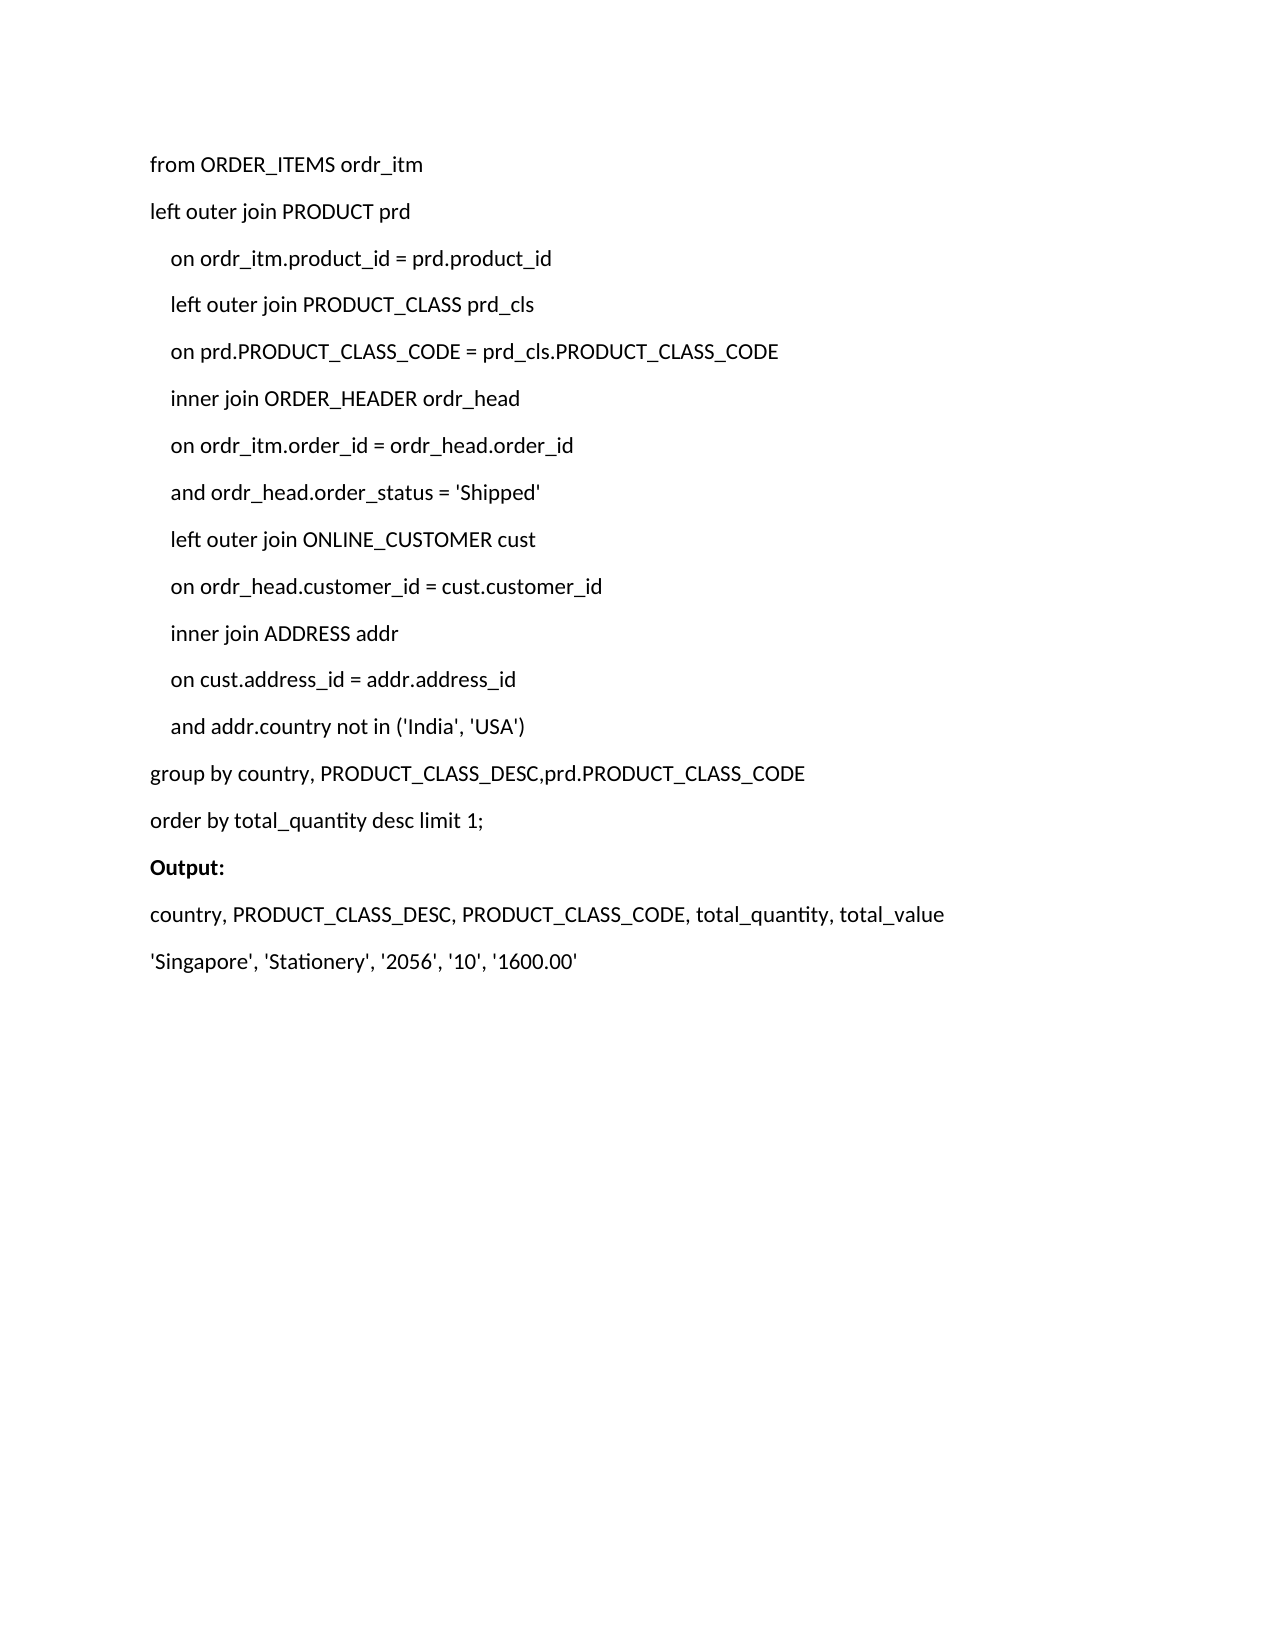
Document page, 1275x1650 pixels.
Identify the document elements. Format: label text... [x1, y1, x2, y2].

text left outer join ONLINE_CUSTOMER cust [150, 525, 1125, 553]
text and addr.country not in ('India', 'USA') [150, 712, 1125, 741]
text inner join ORDER_HEADER ordr_head [150, 384, 1125, 412]
text on ordr_head.customer_id = cust.customer_id [150, 572, 1125, 600]
text and ordr_head.order_status = 'Shipped' [150, 478, 1125, 506]
text on prd.PRODUCT_CLASS_CODE = prd_cls.PRODUCT_CLASS_CODE [150, 337, 1125, 366]
text on ordr_itm.order_id = ordr_head.order_id [150, 431, 1125, 459]
text on cust.address_id = addr.address_id [150, 666, 1125, 694]
text Output: [150, 853, 1125, 881]
text group by country, PRODUCT_CLASS_DESC,prd.PRODUCT_CLASS_CODE [150, 759, 1125, 787]
text left outer join PRODUCT_CLASS prd_cls [150, 291, 1125, 319]
text on ordr_itm.product_id = prd.product_id [150, 244, 1125, 272]
text country, PRODUCT_CLASS_DESC, PRODUCT_CLASS_CODE, total_quantity, total_value [150, 900, 1125, 928]
text left outer join PRODUCT prd [150, 197, 1125, 225]
text from ORDER_ITEMS ordr_itm [150, 150, 1125, 178]
text 'Singapore', 'Stationery', '2056', '10', '1600.00' [150, 947, 1125, 975]
text inner join ADDRESS addr [150, 619, 1125, 647]
text order by total_quantity desc limit 1; [150, 806, 1125, 834]
